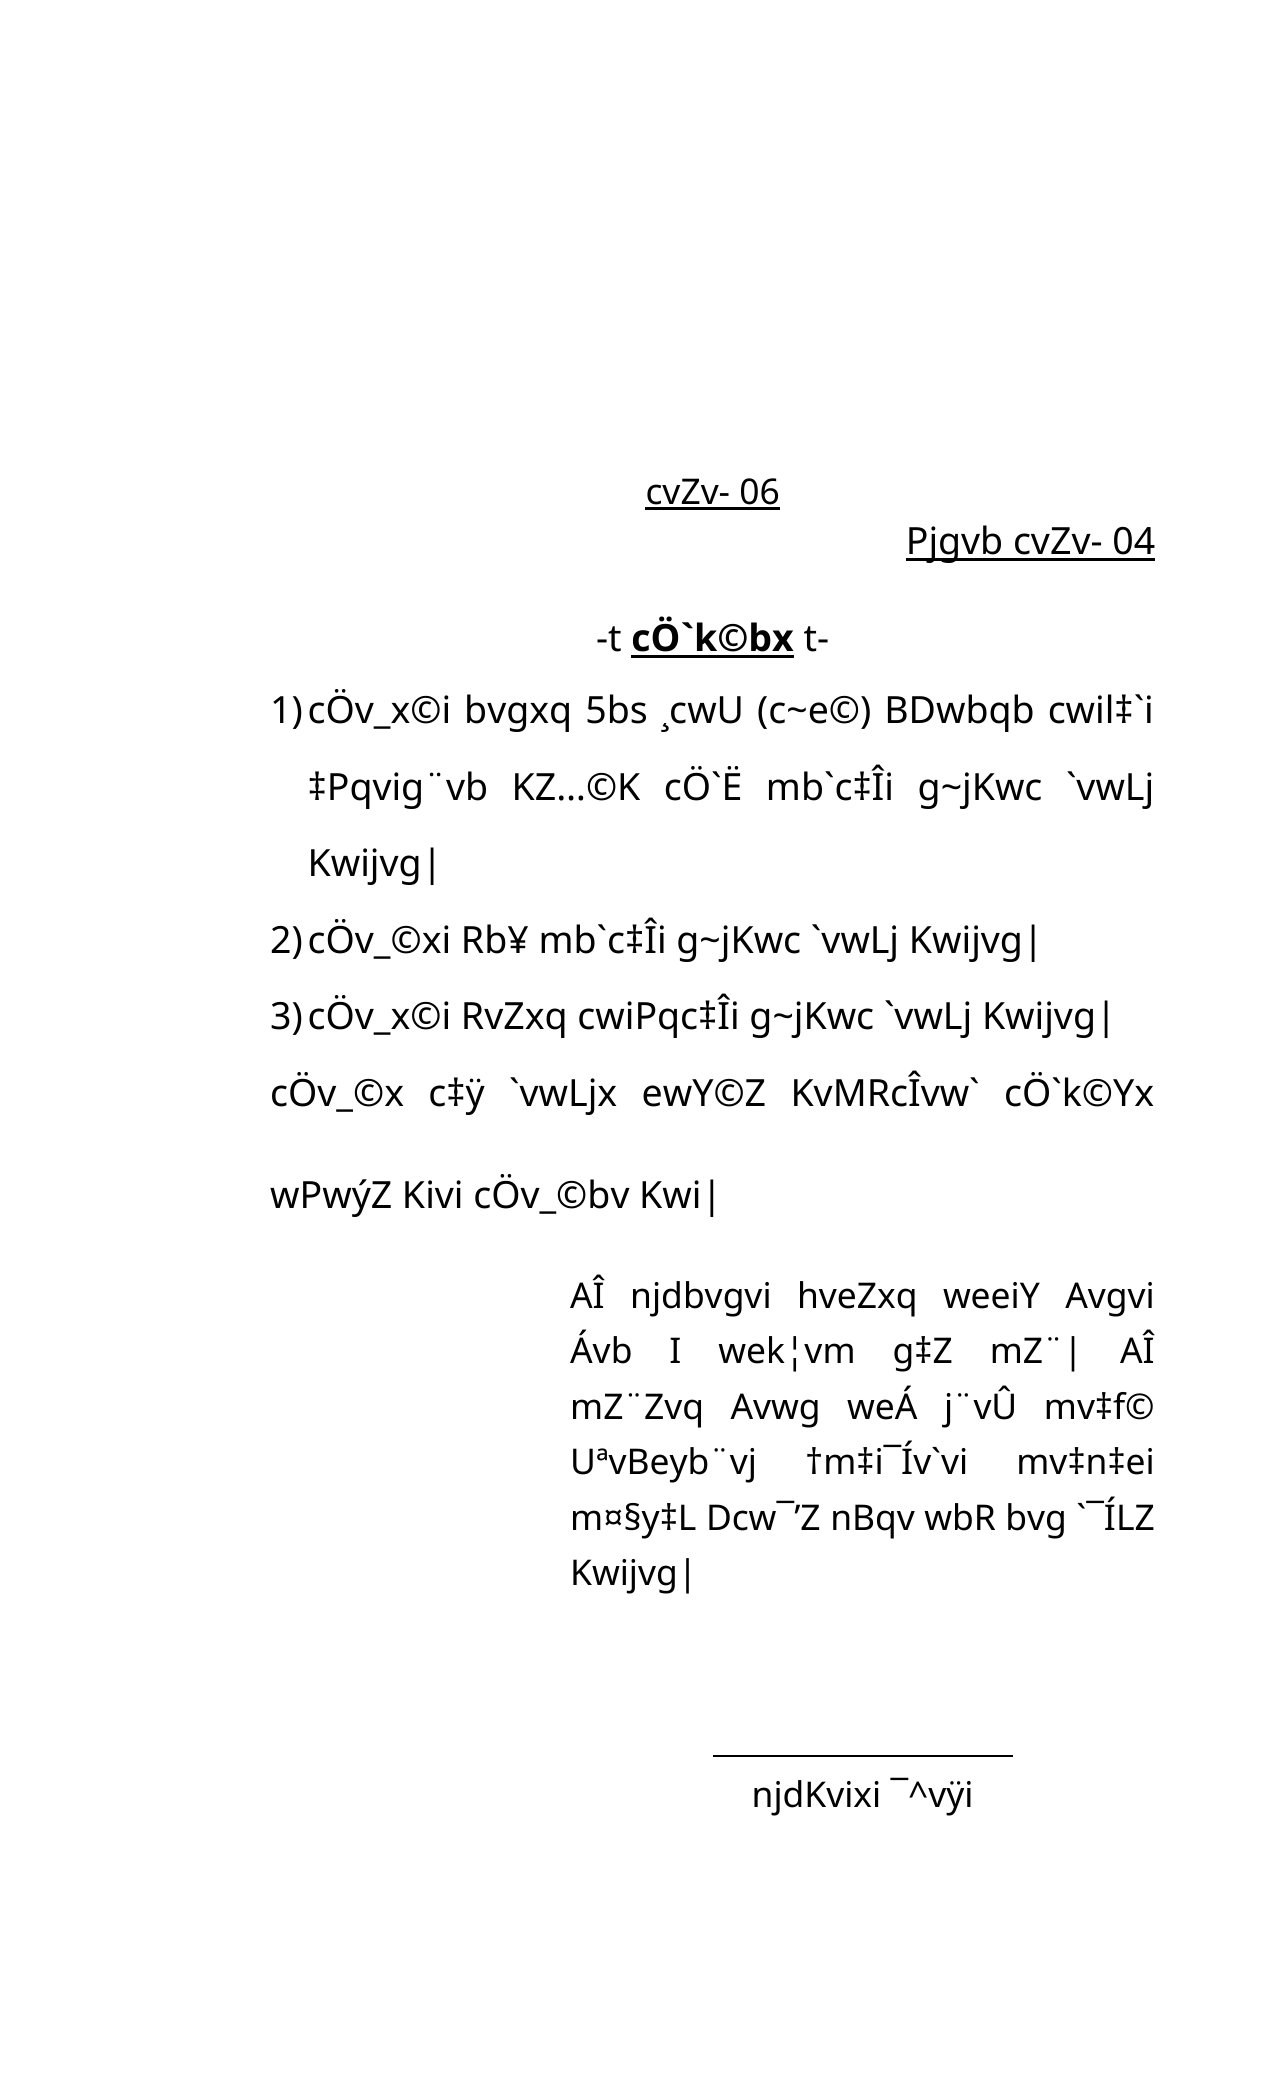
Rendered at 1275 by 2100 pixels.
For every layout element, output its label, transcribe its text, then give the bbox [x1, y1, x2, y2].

text Pjgvb cvZv- 04 [270, 515, 1155, 566]
text -t cÖ`k©bx t- [270, 612, 1155, 663]
text njdKvixi ¯^vÿi [570, 1769, 1155, 1818]
list cÖv_©xi Rb¥ mb`c‡Îi g~jKwc `vwLj Kwijvg| [270, 913, 1155, 964]
list cÖv_x©i bvgxq 5bs ¸cwU (c~e©) BDwbqb cwil‡`i ‡Pqvig¨vb KZ…©K cÖ`Ë mb`c‡Îi g~jKwc `vwLj Kwijvg| [270, 684, 1155, 888]
text cÖv_©x c‡ÿ `vwLjx ewY©Z KvMRcÎvw` cÖ`k©Yx wPwýZ Kivi cÖv_©bv Kwi| [270, 1066, 1155, 1219]
list cÖv_x©i RvZxq cwiPqc‡Îi g~jKwc `vwLj Kwijvg| [270, 990, 1155, 1041]
text AÎ njdbvgvi hveZxq weeiY Avgvi Ávb I wek¦vm g‡Z mZ¨| AÎ mZ¨Zvq Avwg weÁ j¨vÛ mv‡f© UªvBeyb¨vj †m‡i¯Ív`vi mv‡n‡ei m¤§y‡L Dcw¯’Z nBqv wbR bvg `¯ÍLZ Kwijvg| [570, 1271, 1155, 1596]
